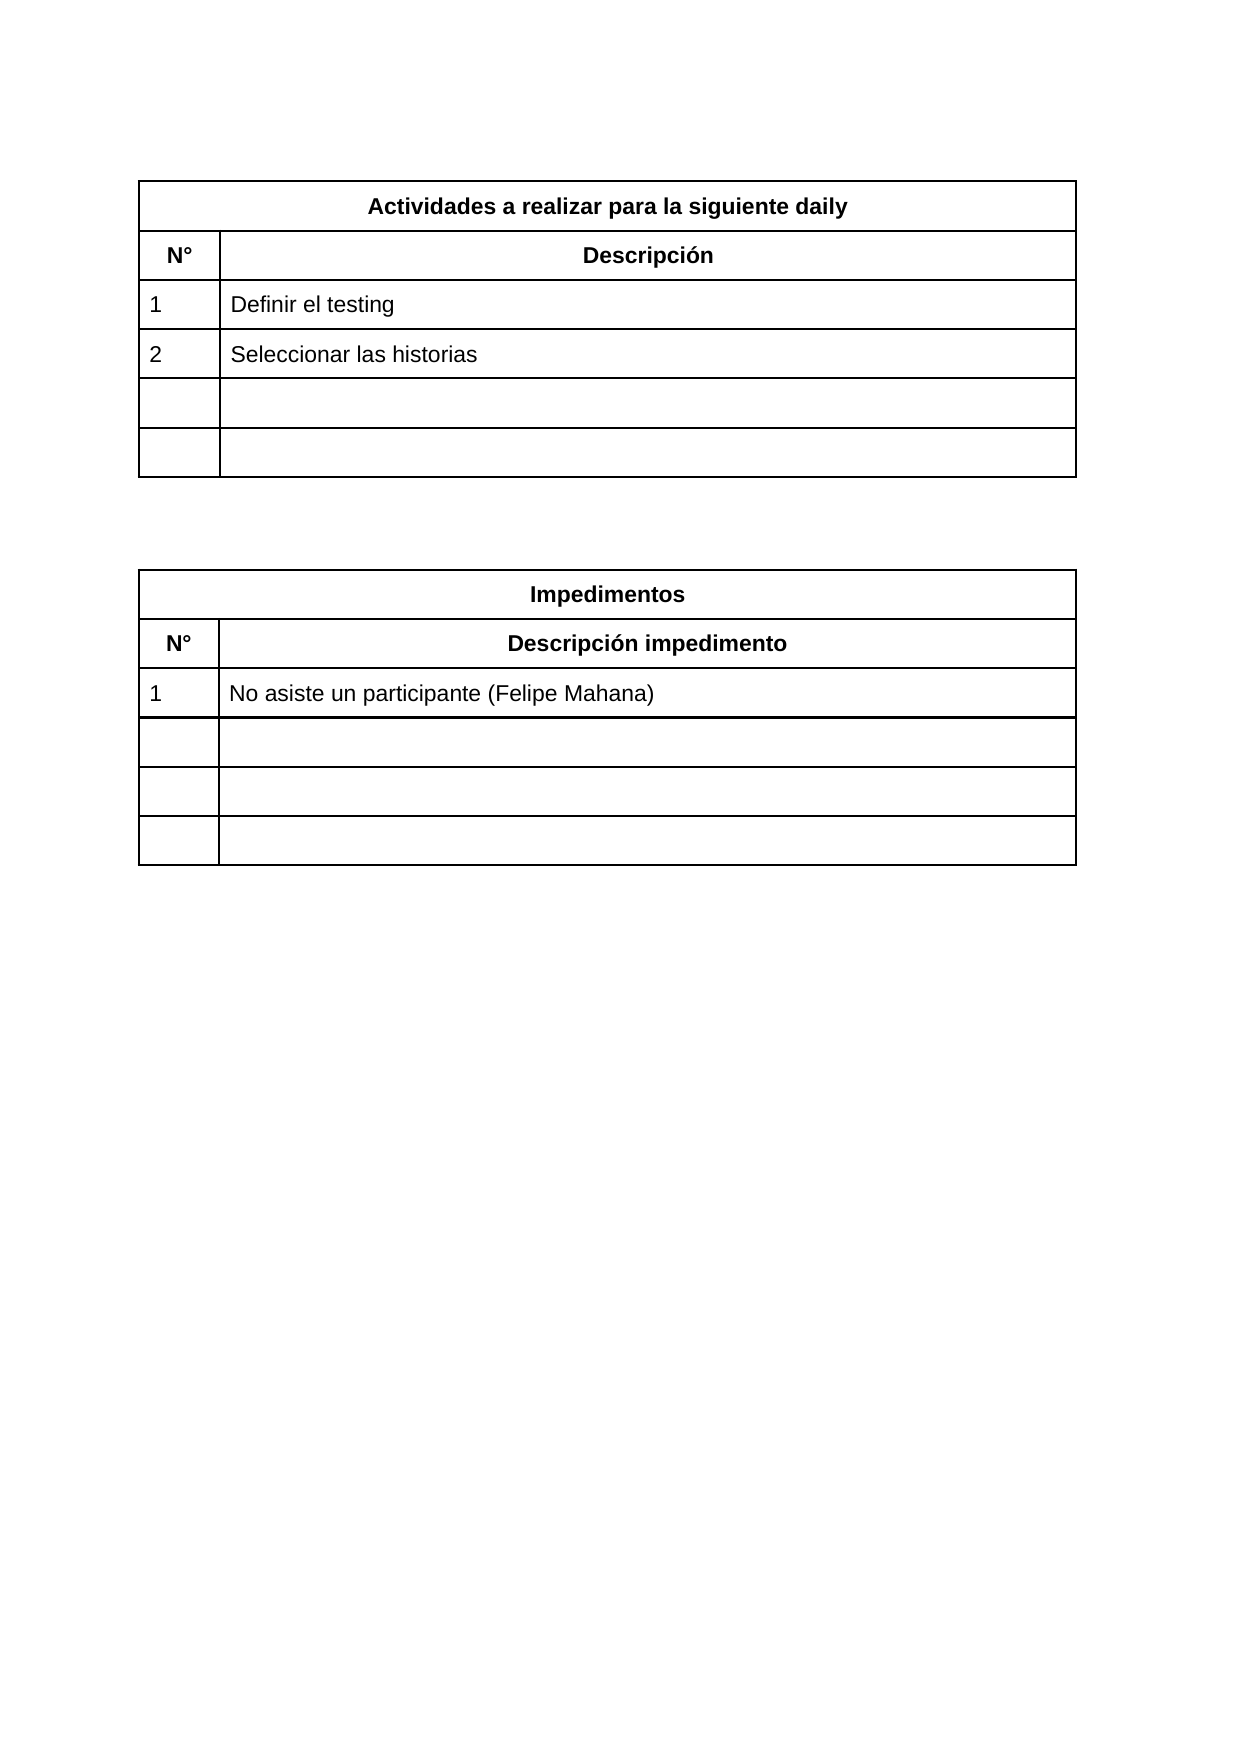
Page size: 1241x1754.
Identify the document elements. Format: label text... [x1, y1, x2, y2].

table_cell [220, 719, 1075, 766]
table_header Impedimentos [140, 571, 1075, 618]
table_cell [221, 429, 1075, 476]
table_cell No asiste un participante (Felipe Mahana) [220, 669, 1075, 716]
table_cell [220, 817, 1075, 864]
table_cell [140, 719, 218, 766]
table_cell Definir el testing [221, 281, 1075, 328]
table_cell [220, 768, 1075, 815]
table_cell Seleccionar las historias [221, 330, 1075, 377]
table_cell [221, 379, 1075, 427]
table_cell [140, 429, 219, 476]
table_cell 1 [140, 669, 218, 716]
table_cell [140, 379, 219, 427]
table_cell N° [140, 620, 218, 667]
table_cell [140, 768, 218, 815]
table_cell Descripción impedimento [220, 620, 1075, 667]
table_cell [140, 817, 218, 864]
table_cell Descripción [221, 232, 1075, 279]
table_cell 2 [140, 330, 219, 377]
table_cell 1 [140, 281, 219, 328]
table_header Actividades a realizar para la siguiente daily [140, 182, 1075, 229]
table_cell N° [140, 232, 219, 279]
